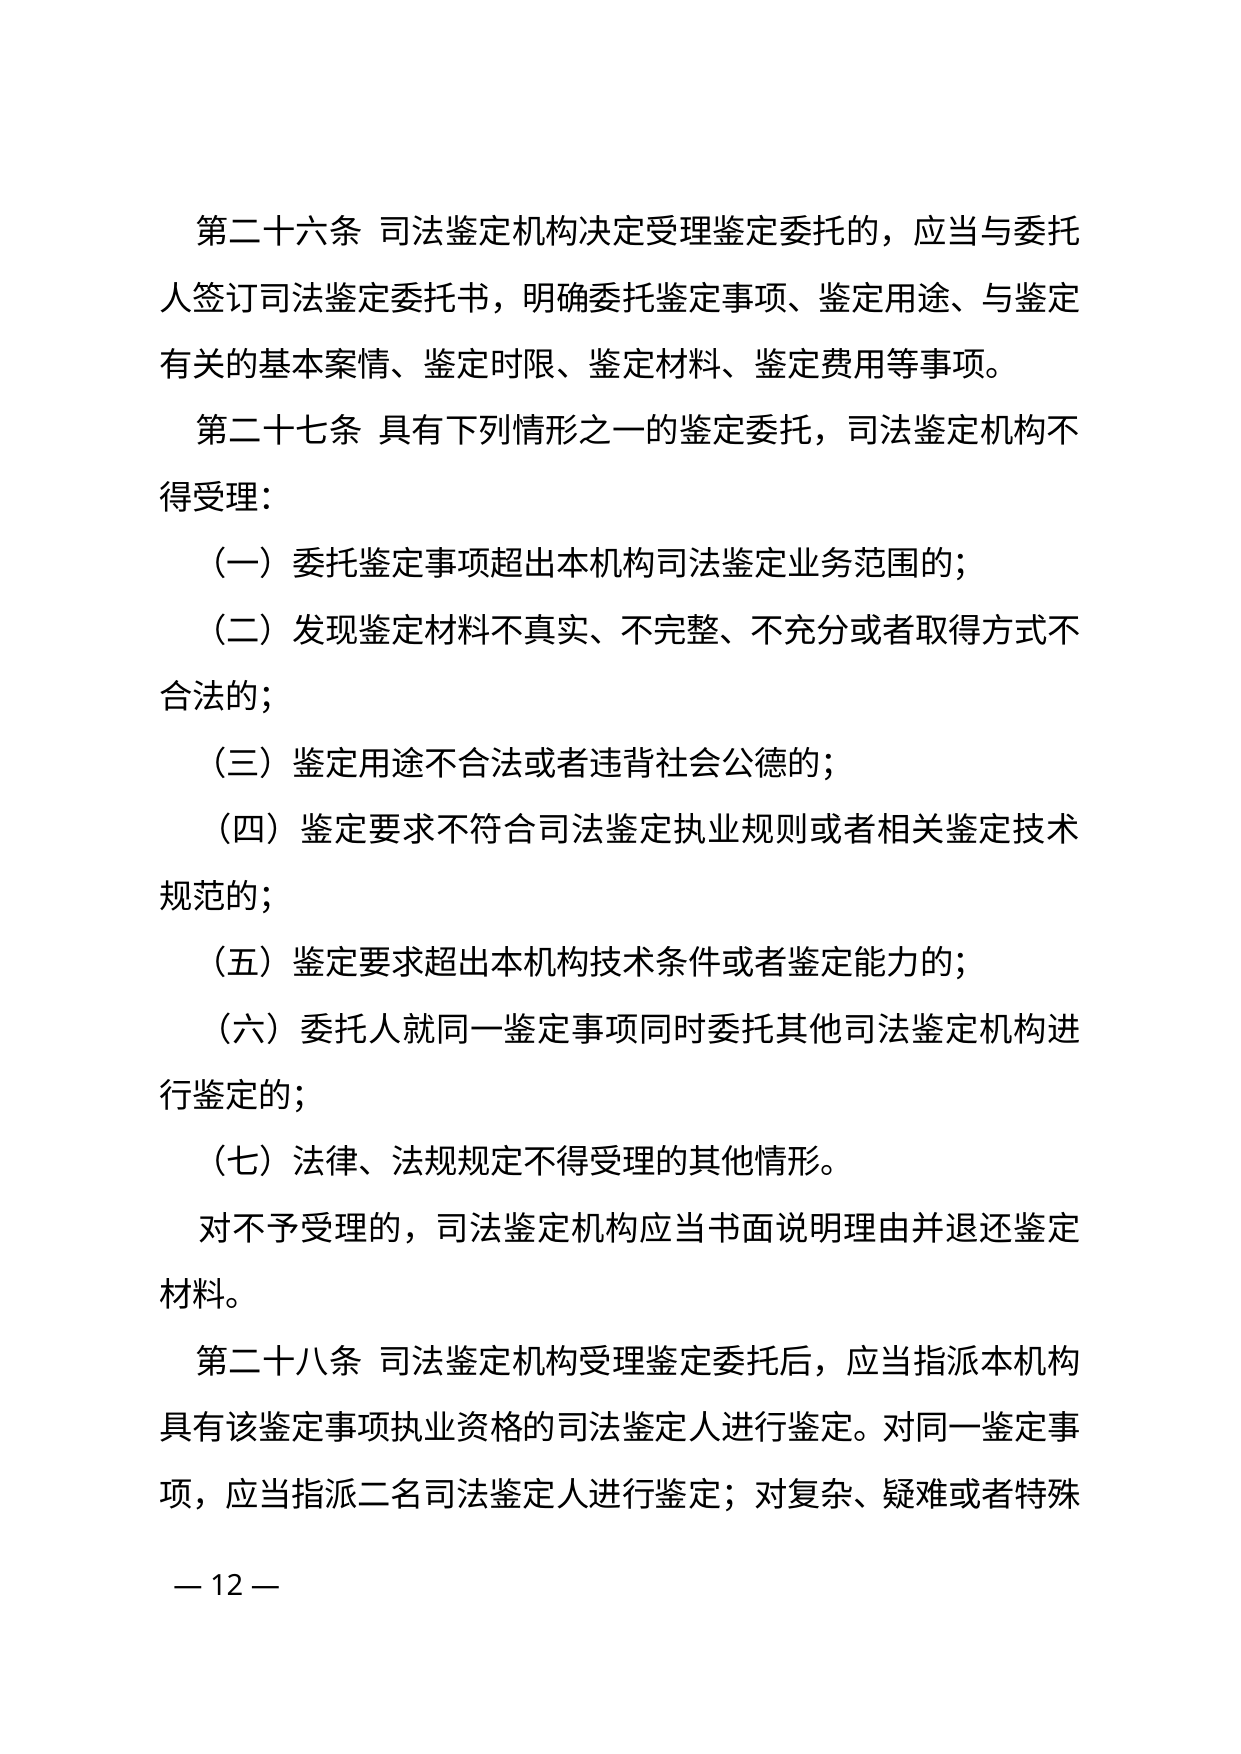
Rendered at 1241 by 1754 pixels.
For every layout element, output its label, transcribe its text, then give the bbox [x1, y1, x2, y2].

text 司法鉴定机构无正当理由不得拒绝接受司法鉴定委托。 [159, 262, 1081, 329]
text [159, 1458, 1081, 1525]
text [159, 196, 1081, 262]
text 第二十七条 具有下列情形之一的鉴定委托，司法鉴定机构不得受理： [159, 528, 1081, 661]
text （五）鉴定要求超出本机构技术条件或者鉴定能力的； [159, 1060, 1081, 1126]
text （三）鉴定用途不合法或者违背社会公德的； [159, 860, 1081, 927]
text 对不予受理的，司法鉴定机构应当书面说明理由并退还鉴定材料。 [159, 1326, 1081, 1458]
text 第二十六条 司法鉴定机构决定受理鉴定委托的，应当与委托人签订司法鉴定委托书，明确委托鉴定事项、鉴定用途、与鉴定有关的基本案情、鉴定时限、鉴定材料、鉴定费用等事项。 [159, 329, 1081, 528]
text （六）委托人就同一鉴定事项同时委托其他司法鉴定机构进行鉴定的； [159, 1126, 1081, 1259]
text （二）发现鉴定材料不真实、不完整、不充分或者取得方式不合法的； [159, 727, 1081, 860]
text （一）委托鉴定事项超出本机构司法鉴定业务范围的； [159, 661, 1081, 727]
text （四）鉴定要求不符合司法鉴定执业规则或者相关鉴定技术规范的； [159, 927, 1081, 1060]
text （七）法律、法规规定不得受理的其他情形。 [159, 1259, 1081, 1326]
